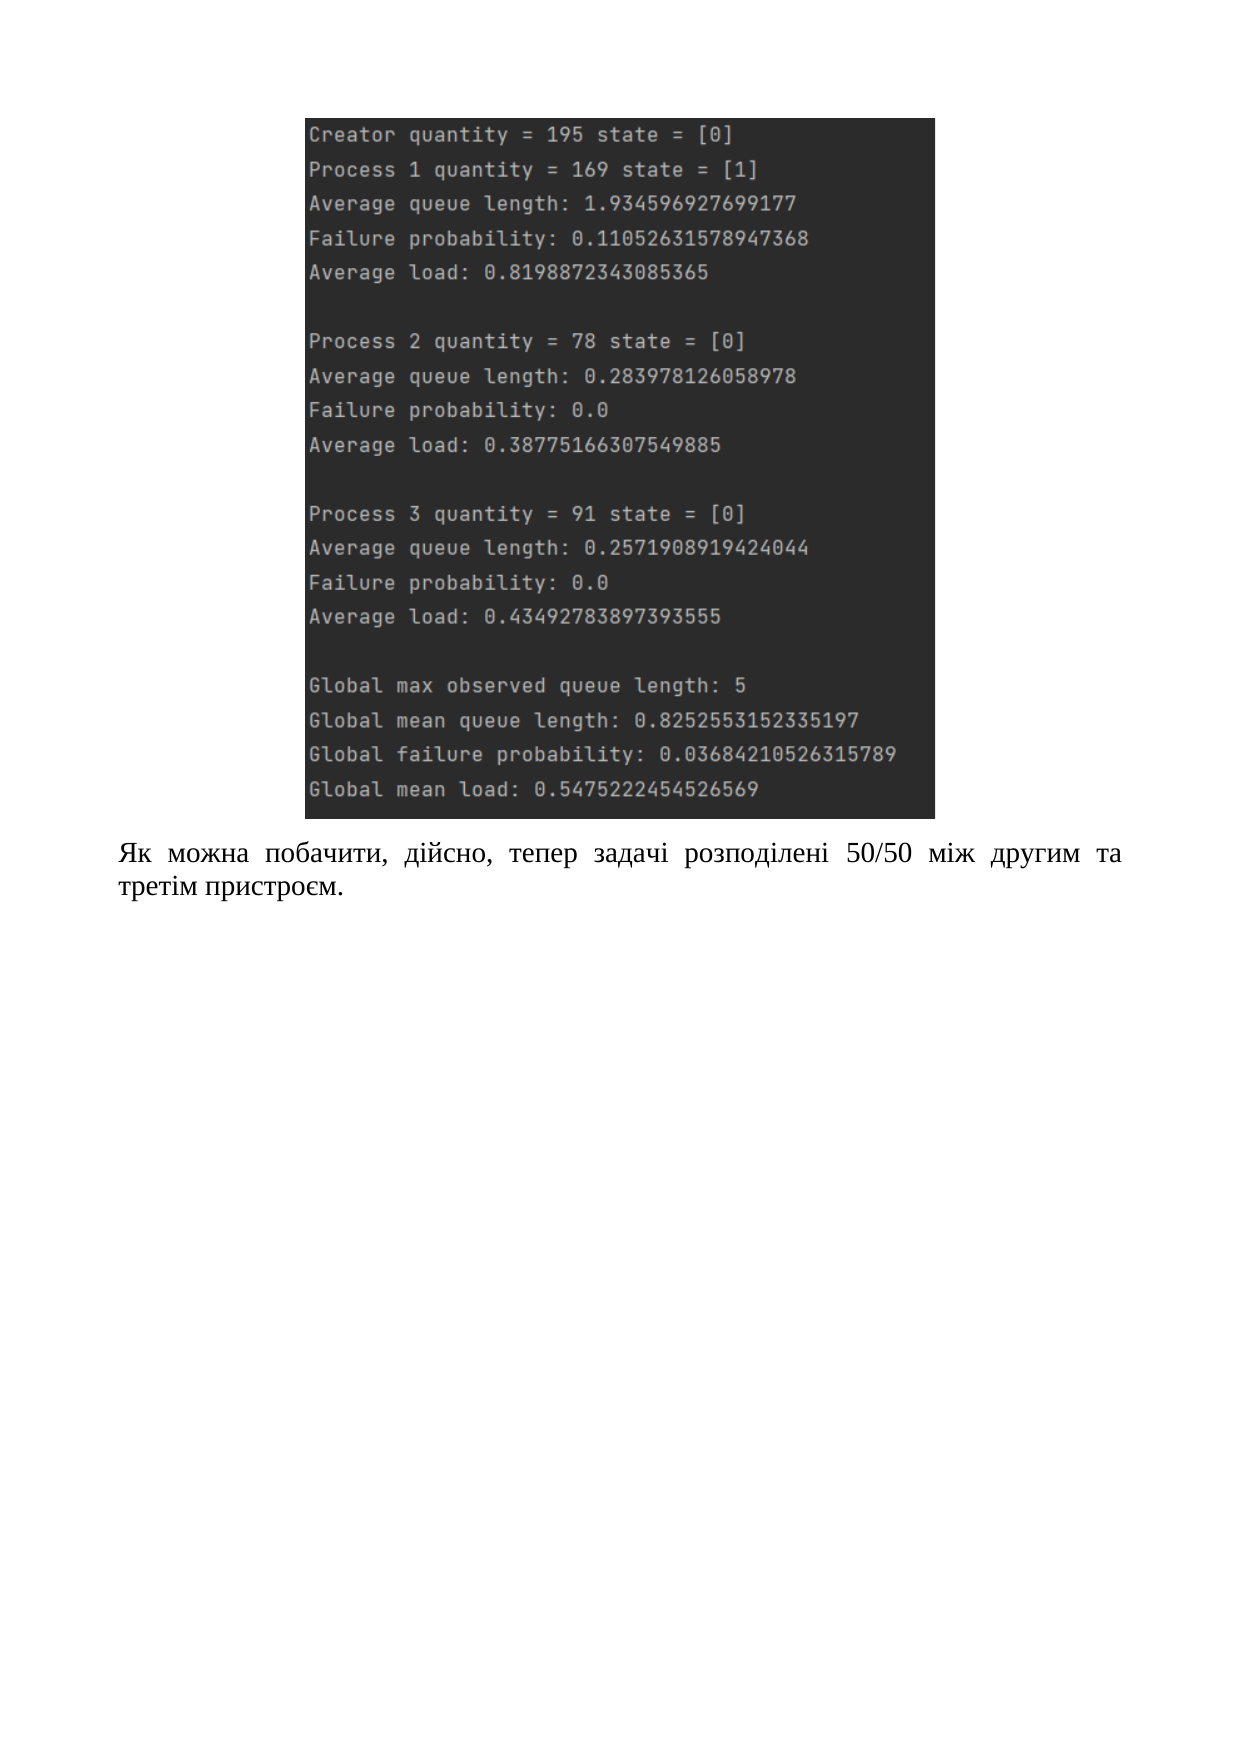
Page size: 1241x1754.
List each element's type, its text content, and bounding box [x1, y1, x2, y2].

picture [305, 118, 936, 819]
text Як можна побачити, дійсно, тепер задачі розподілені 50/50 між другим та третім пристроєм. [118, 835, 1122, 902]
